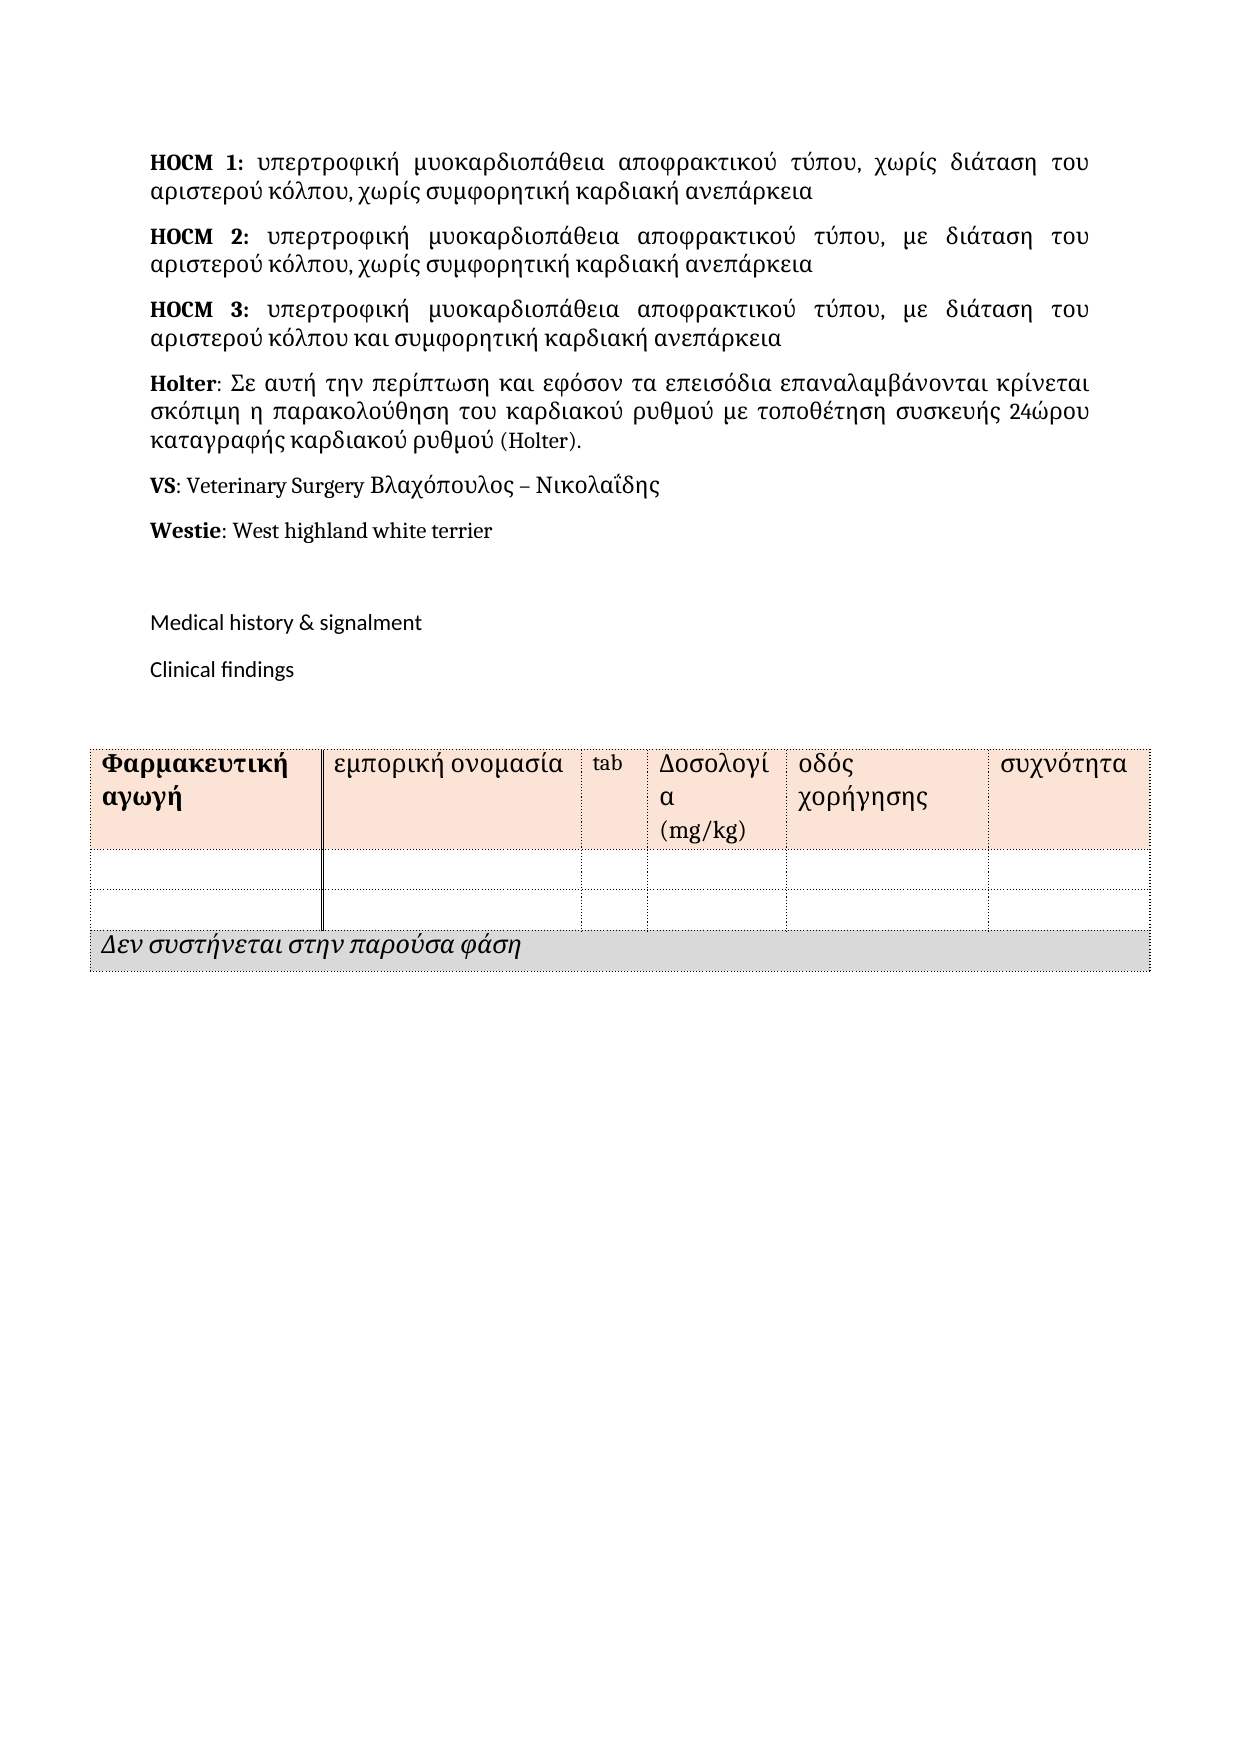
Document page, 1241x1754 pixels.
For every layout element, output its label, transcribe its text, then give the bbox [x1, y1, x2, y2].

table_cell [581, 889, 648, 930]
text HOCM 1: υπερτροφική μυοκαρδιοπάθεια αποφρακτικού τύπου, χωρίς διάταση του αριστερού κόλπου, χωρίς συμφορητική καρδιακή ανεπάρκεια [150, 150, 1090, 205]
table_cell [648, 889, 787, 930]
text Medical history & signalment [150, 608, 1090, 636]
table_header tab [581, 749, 648, 849]
text HOCM 2: υπερτροφική μυοκαρδιοπάθεια αποφρακτικού τύπου, με διάταση του αριστερού κόλπου, χωρίς συμφορητική καρδιακή ανεπάρκεια [150, 223, 1090, 278]
text Clinical findings [150, 655, 1090, 683]
text HOCM 3: υπερτροφική μυοκαρδιοπάθεια αποφρακτικού τύπου, με διάταση του αριστερού κόλπου και συμφορητική καρδιακή ανεπάρκεια [150, 297, 1090, 352]
table_cell [581, 849, 648, 889]
table_cell [787, 849, 989, 889]
table_header συχνότητα [989, 749, 1150, 849]
table_cell [989, 849, 1150, 889]
table_cell [648, 849, 787, 889]
table_cell [324, 849, 581, 889]
table_cell Δεν συστήνεται στην παρούσα φάση [90, 930, 1150, 971]
table_header εμπορική ονομασία [324, 749, 581, 849]
table_cell [787, 889, 989, 930]
table_cell [90, 889, 321, 930]
text Westie: West highland white terrier [150, 518, 1090, 544]
table_header Δοσολογία (mg/kg) [648, 749, 787, 849]
table_cell [989, 889, 1150, 930]
table_cell [324, 889, 581, 930]
text Holter: Σε αυτή την περίπτωση και εφόσον τα επεισόδια επαναλαμβάνονται κρίνεται σκόπιμη η παρακολούθηση του καρδιακού ρυθμού με τοποθέτηση συσκευής 24ώρου καταγραφής καρδιακού ρυθμού (Holter). [150, 371, 1090, 454]
text VS: Veterinary Surgery Βλαχόπουλος – Νικολαΐδης [150, 473, 1090, 499]
table_header Φαρμακευτική αγωγή [90, 749, 321, 849]
table_header οδός χορήγησης [787, 749, 989, 849]
table_cell [90, 849, 321, 889]
